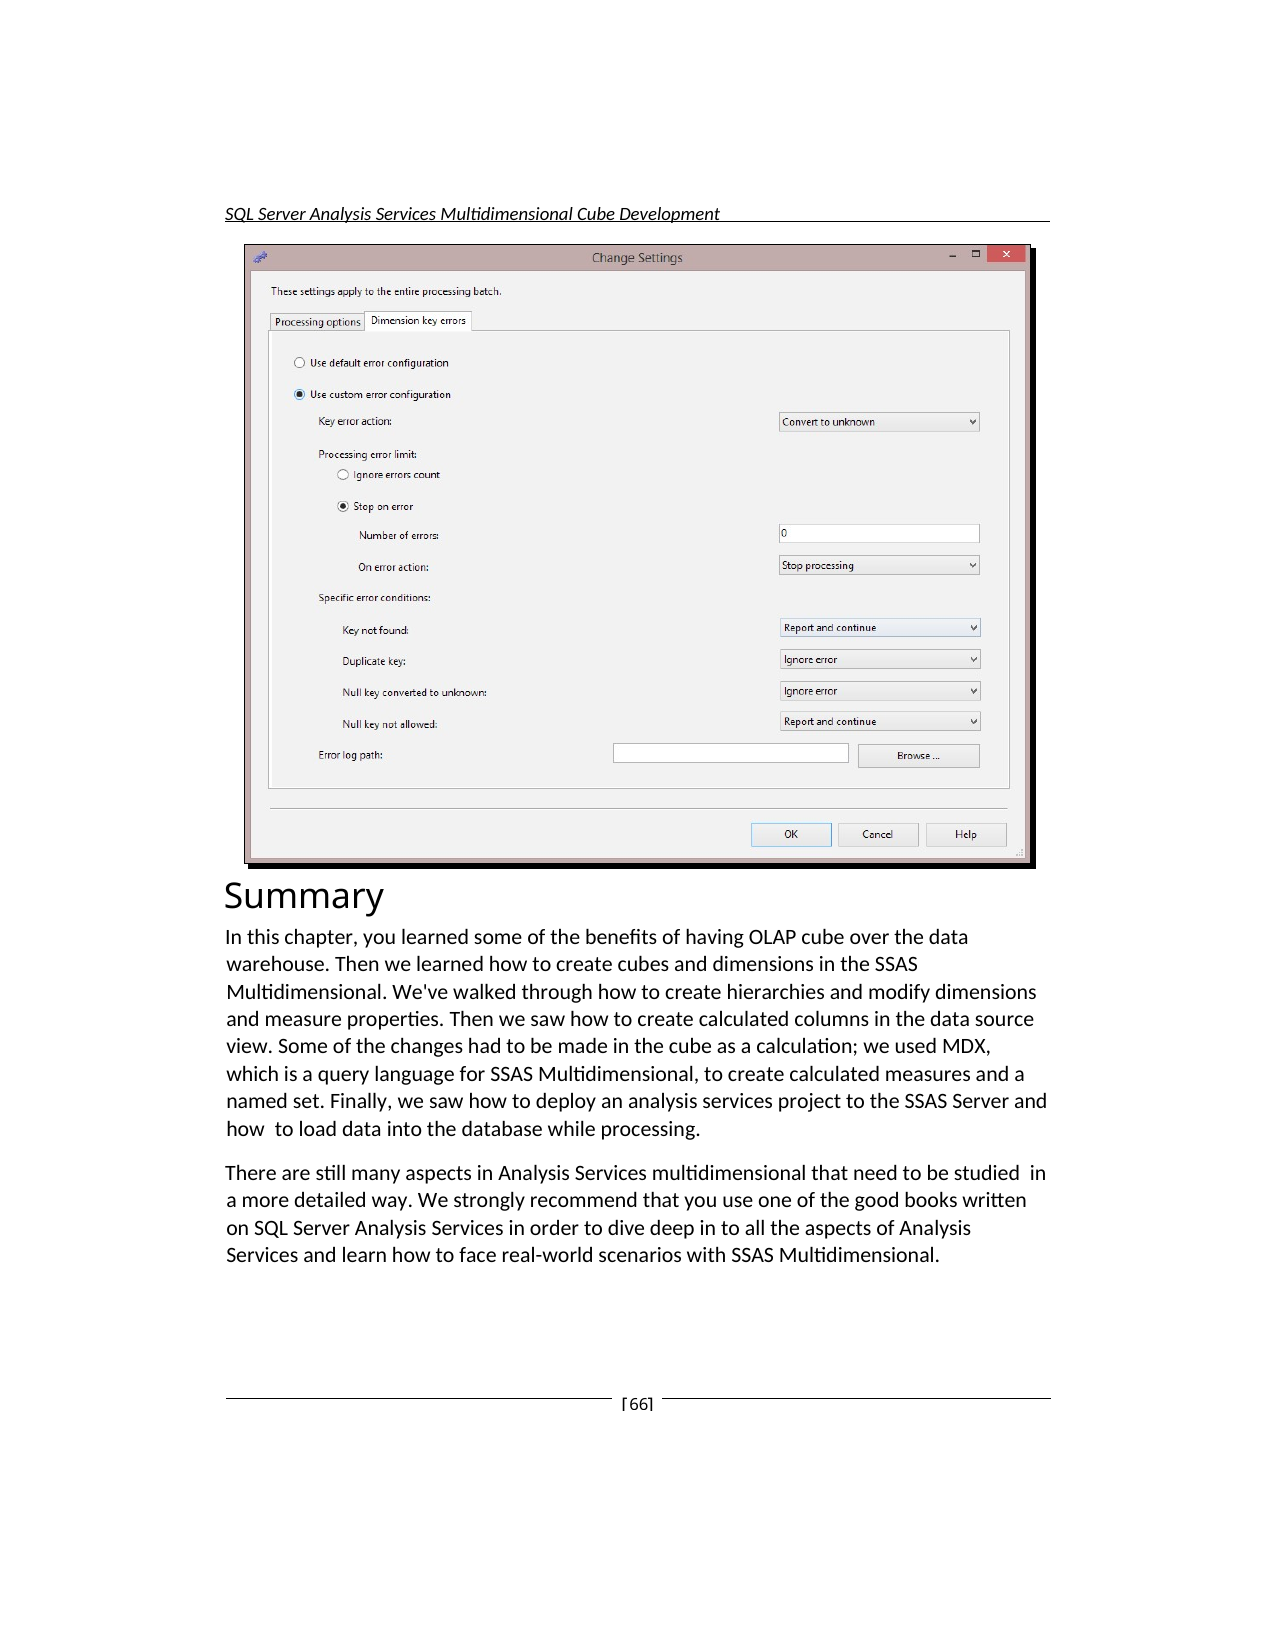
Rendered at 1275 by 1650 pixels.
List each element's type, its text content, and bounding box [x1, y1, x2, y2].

text There are still many aspects in Analysis Services multidimensional that need to be studied in a more detailed way. We strongly recommend that you use one of the good books written on SQL Server Analysis Services in order to dive deep in to all the aspects of Analysis Services and learn how to face real-world scenarios with SSAS Multidimensional. [225, 1159, 1048, 1268]
picture [245, 245, 1030, 863]
text In this chapter, you learned some of the benefits of having OLAP cube over the data warehouse. Then we learned how to create cubes and dimensions in the SSAS Multidimensional. We've walked through how to create hierarchies and modify dimensions and measure properties. Then we saw how to create calculated columns in the data source view. Some of the changes had to be made in the cube as a calculation; we used MDX, which is a query language for SSAS Multidimensional, to create calculated measures and a named set. Finally, we saw how to deploy an analysis services project to the SSAS Server and how to load data into the database while processing. [225, 923, 1048, 1142]
subtitle Summary [223, 871, 1018, 919]
